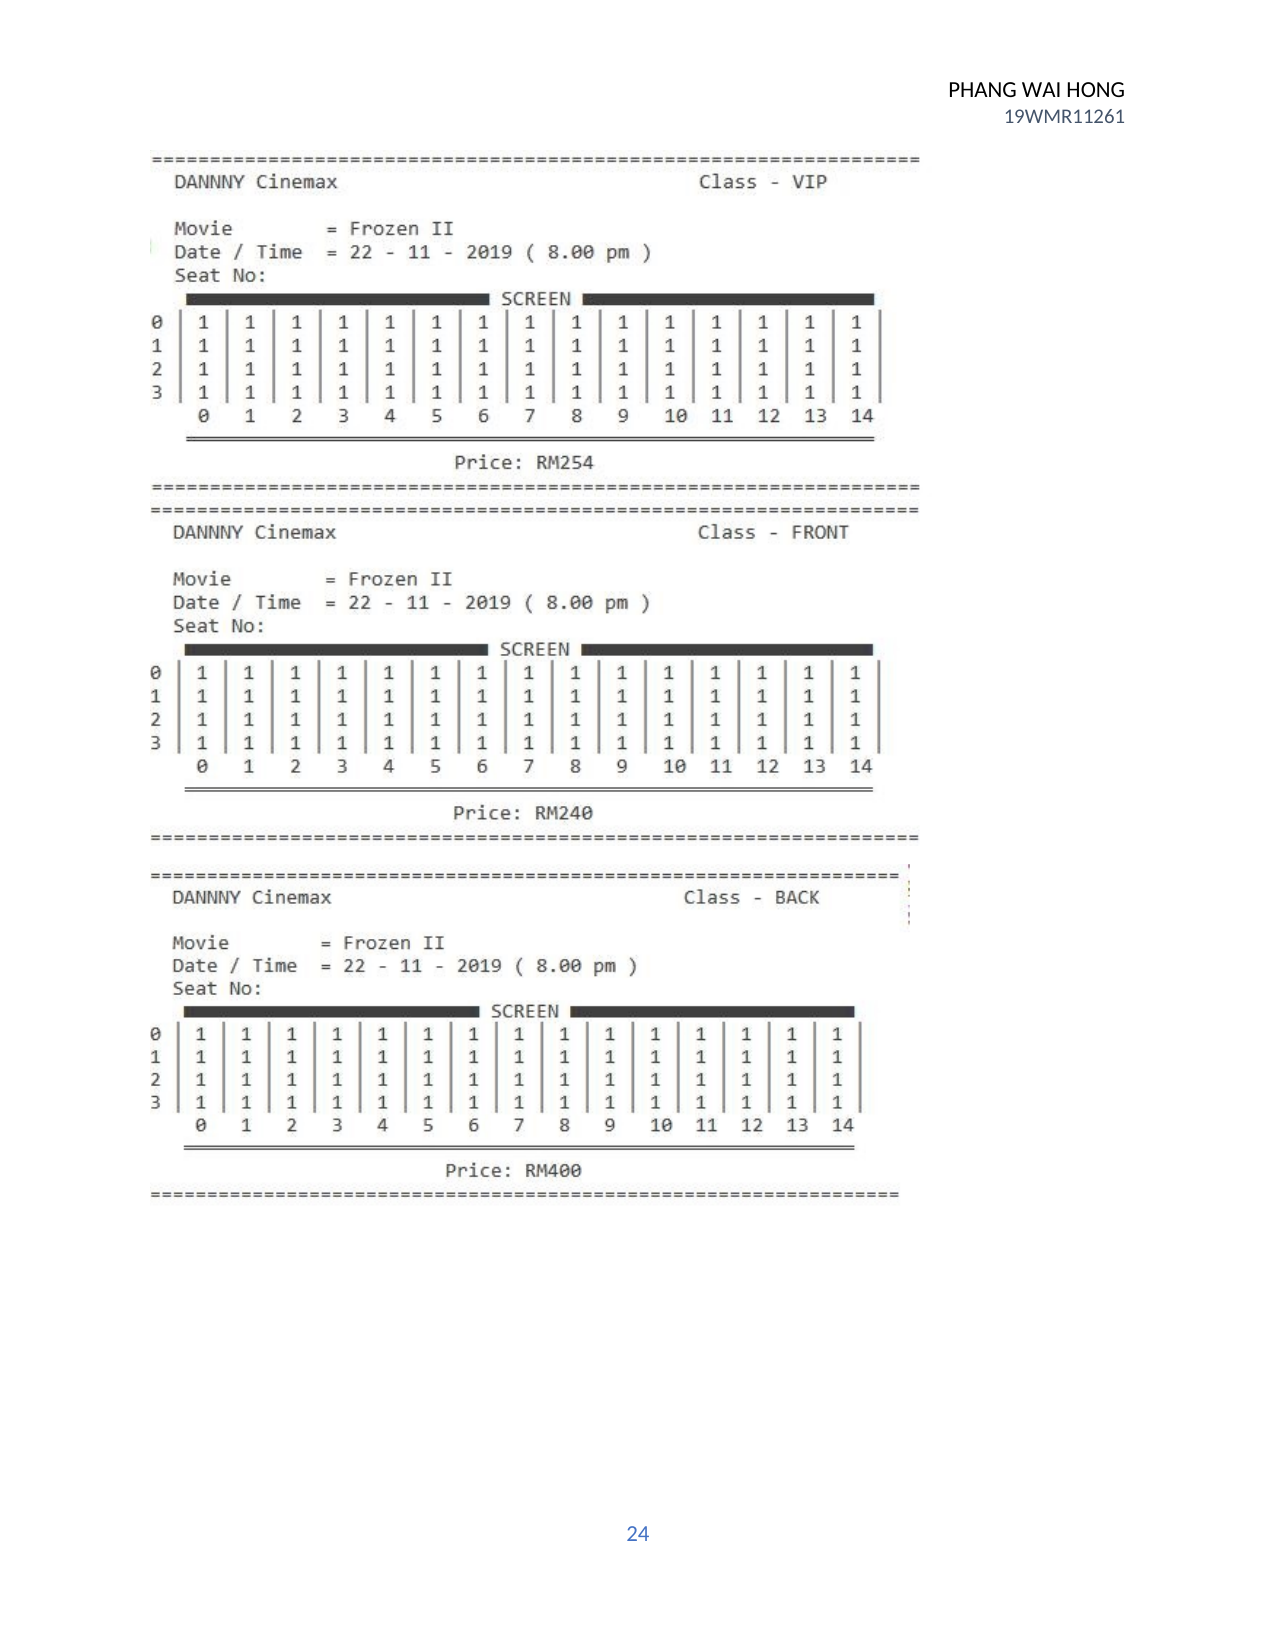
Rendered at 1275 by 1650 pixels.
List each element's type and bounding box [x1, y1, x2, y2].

picture [150, 864, 910, 1207]
picture [150, 499, 930, 846]
picture [150, 150, 937, 497]
